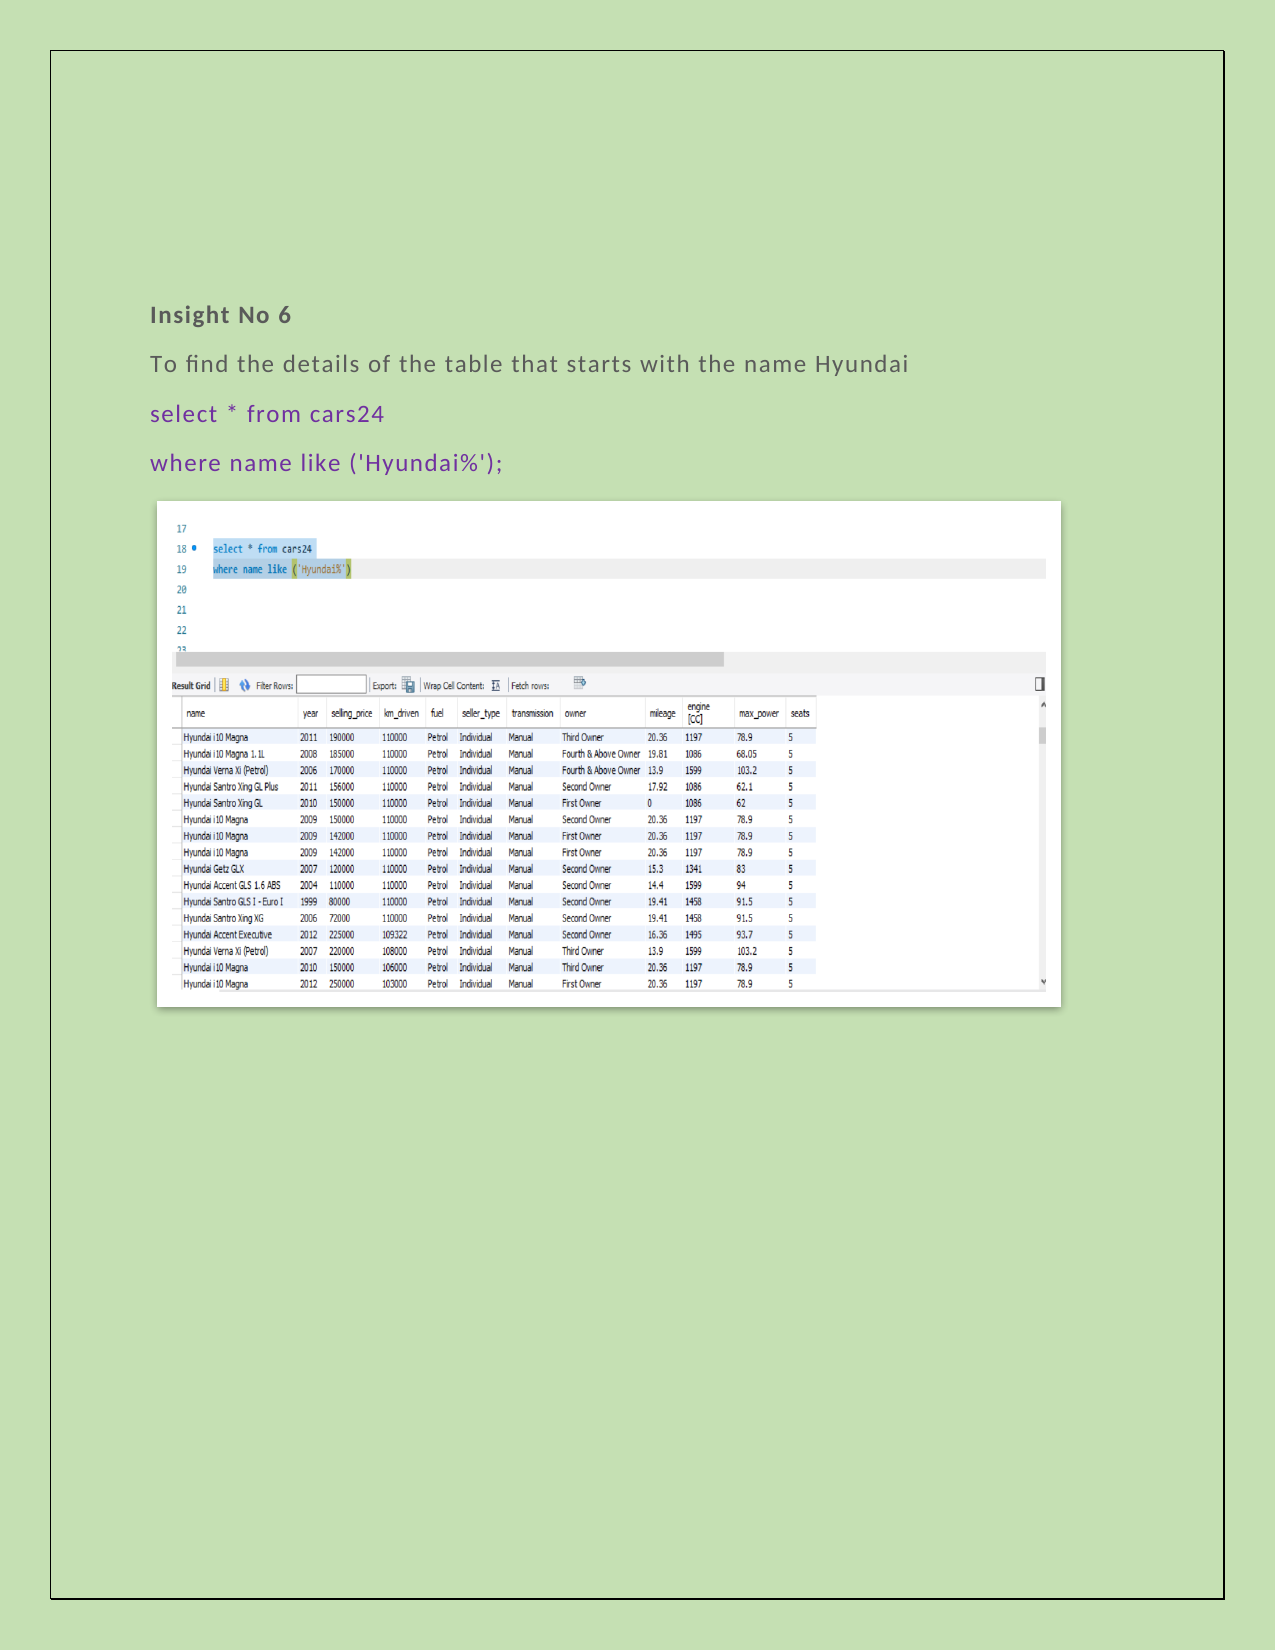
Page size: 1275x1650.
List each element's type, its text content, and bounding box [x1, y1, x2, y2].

subtitle select * from cars24 [150, 398, 1124, 428]
subtitle To find the details of the table that starts with the name Hyundai [150, 348, 1124, 379]
subtitle where name like ('Hyundai%'); [150, 447, 1124, 478]
picture [172, 516, 1046, 992]
subtitle Insight No 6 [150, 299, 1124, 329]
